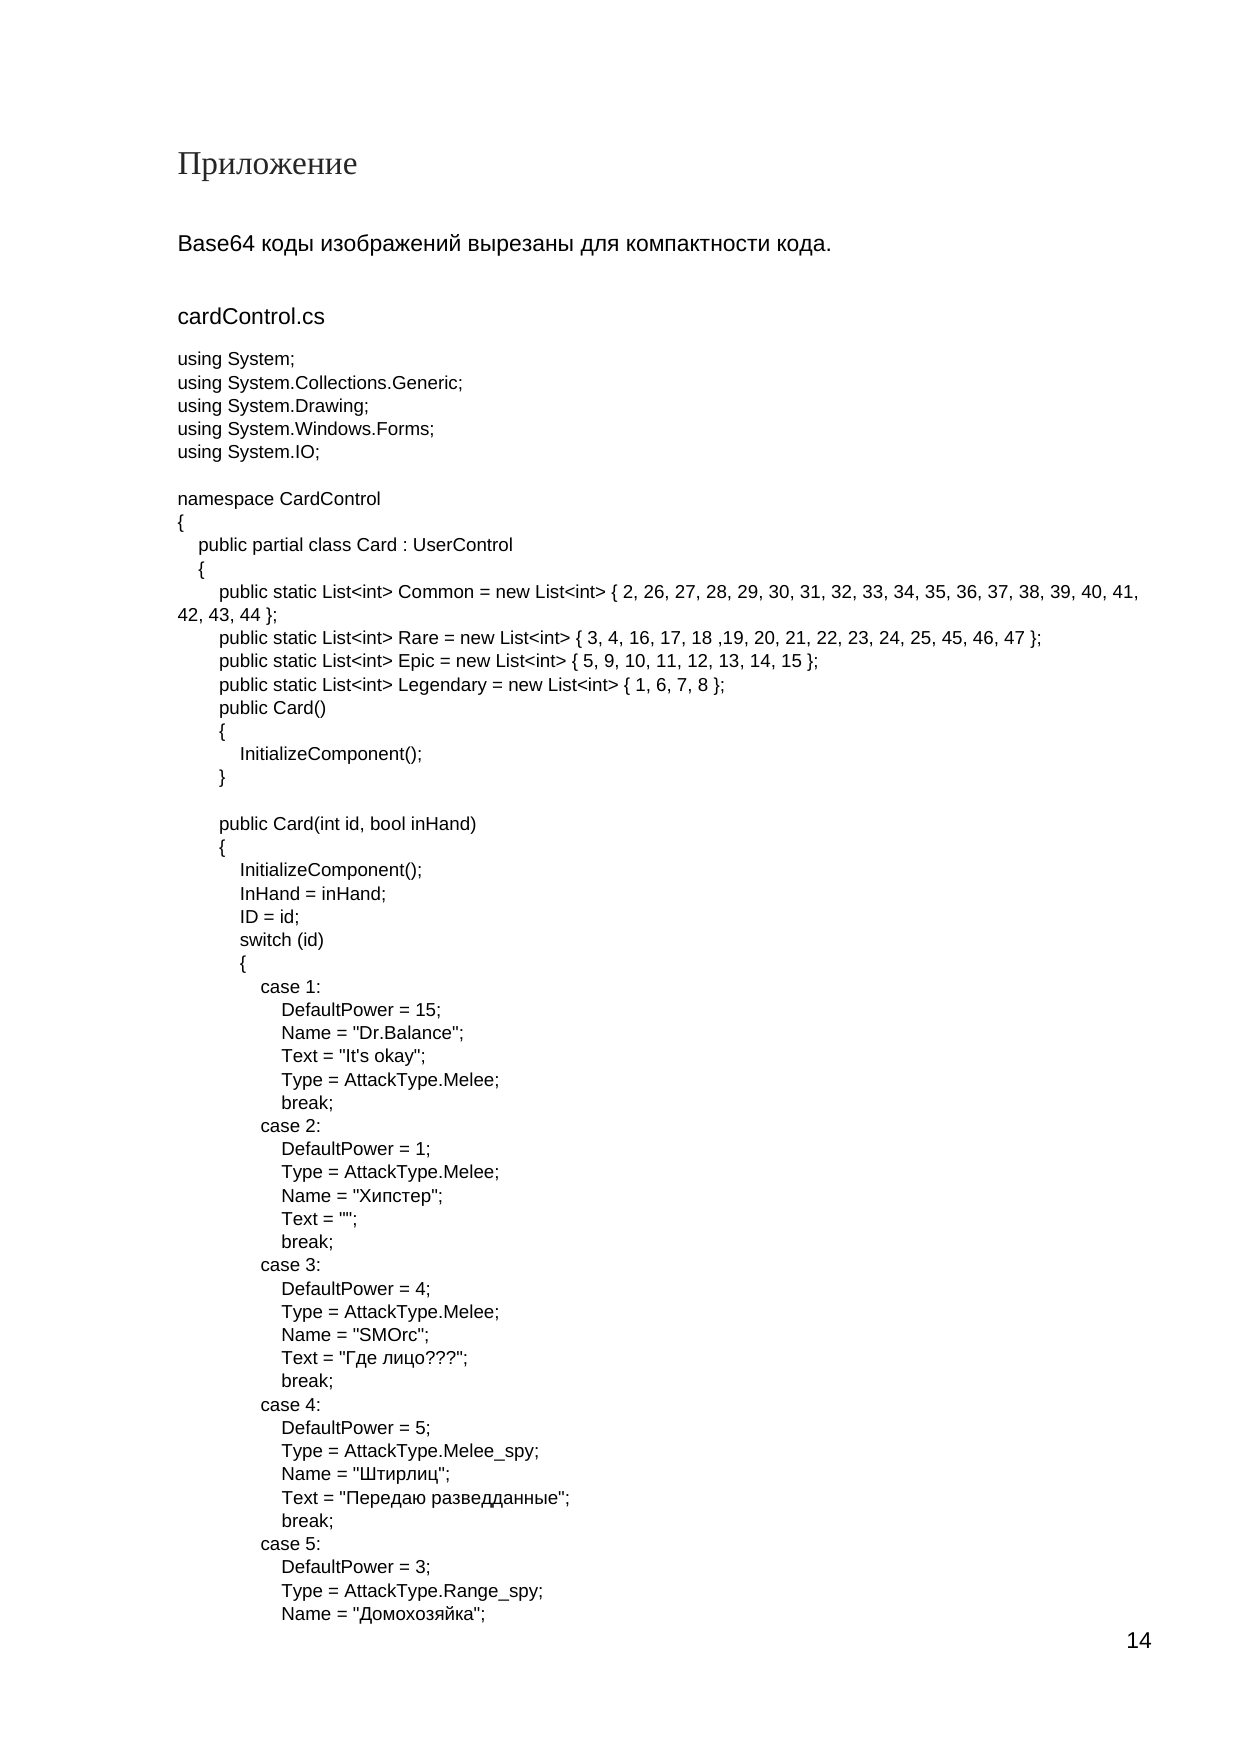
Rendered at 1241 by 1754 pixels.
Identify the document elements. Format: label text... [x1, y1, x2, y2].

text switch (id) [177, 929, 1152, 951]
text public Card() [177, 697, 1152, 718]
text case 4: [177, 1393, 1152, 1415]
text using System.Collections.Generic; [177, 371, 1152, 393]
text { [177, 952, 1152, 974]
text InitializeComponent(); [177, 859, 1152, 881]
text Text = "It's okay"; [177, 1045, 1152, 1067]
text public static List<int> Common = new List<int> { 2, 26, 27, 28, 29, 30, 31, 32, 33, 34, 35, 36, 37, 38, 39, 40, 41, 42, 43, 44 }; [177, 581, 1152, 625]
text Name = "Штирлиц"; [177, 1463, 1152, 1485]
text } [177, 766, 1152, 788]
text Type = AttackType.Range_spy; [177, 1579, 1152, 1601]
text Text = "Где лицо???"; [177, 1347, 1152, 1369]
text { [177, 720, 1152, 741]
text InitializeComponent(); [177, 743, 1152, 765]
text { [177, 836, 1152, 858]
text DefaultPower = 15; [177, 999, 1152, 1020]
text case 3: [177, 1254, 1152, 1276]
text cardControl.cs [177, 303, 1152, 329]
text Name = "Хипстер"; [177, 1184, 1152, 1206]
text DefaultPower = 5; [177, 1417, 1152, 1438]
text using System.IO; [177, 441, 1152, 463]
text break; [177, 1370, 1152, 1392]
text namespace CardControl [177, 488, 1152, 509]
text ID = id; [177, 906, 1152, 927]
text break; [177, 1510, 1152, 1531]
text case 2: [177, 1115, 1152, 1136]
subtitle Приложение [177, 143, 1152, 181]
text public static List<int> Rare = new List<int> { 3, 4, 16, 17, 18 ,19, 20, 21, 22, 23, 24, 25, 45, 46, 47 }; [177, 627, 1152, 648]
text using System; [177, 348, 1152, 370]
text Type = AttackType.Melee_spy; [177, 1440, 1152, 1462]
text break; [177, 1092, 1152, 1113]
text Name = "Домохозяйка"; [177, 1603, 1152, 1624]
text using System.Windows.Forms; [177, 418, 1152, 439]
text DefaultPower = 1; [177, 1138, 1152, 1159]
text case 1: [177, 975, 1152, 997]
text Base64 коды изображений вырезаны для компактности кода. [177, 229, 1152, 256]
text DefaultPower = 3; [177, 1556, 1152, 1578]
text Name = "SMOrc"; [177, 1324, 1152, 1345]
text Type = AttackType.Melee; [177, 1301, 1152, 1322]
text public static List<int> Epic = new List<int> { 5, 9, 10, 11, 12, 13, 14, 15 }; [177, 650, 1152, 672]
text Name = "Dr.Balance"; [177, 1022, 1152, 1043]
text Text = "Передаю разведданные"; [177, 1486, 1152, 1508]
text break; [177, 1231, 1152, 1252]
text using System.Drawing; [177, 395, 1152, 416]
text Text = ""; [177, 1208, 1152, 1229]
text DefaultPower = 4; [177, 1277, 1152, 1299]
text public static List<int> Legendary = new List<int> { 1, 6, 7, 8 }; [177, 673, 1152, 695]
text { [177, 557, 1152, 579]
text Type = AttackType.Melee; [177, 1068, 1152, 1090]
text public Card(int id, bool inHand) [177, 813, 1152, 834]
text public partial class Card : UserControl [177, 534, 1152, 556]
text case 5: [177, 1533, 1152, 1554]
text Type = AttackType.Melee; [177, 1161, 1152, 1183]
text { [177, 511, 1152, 532]
text InHand = inHand; [177, 882, 1152, 904]
